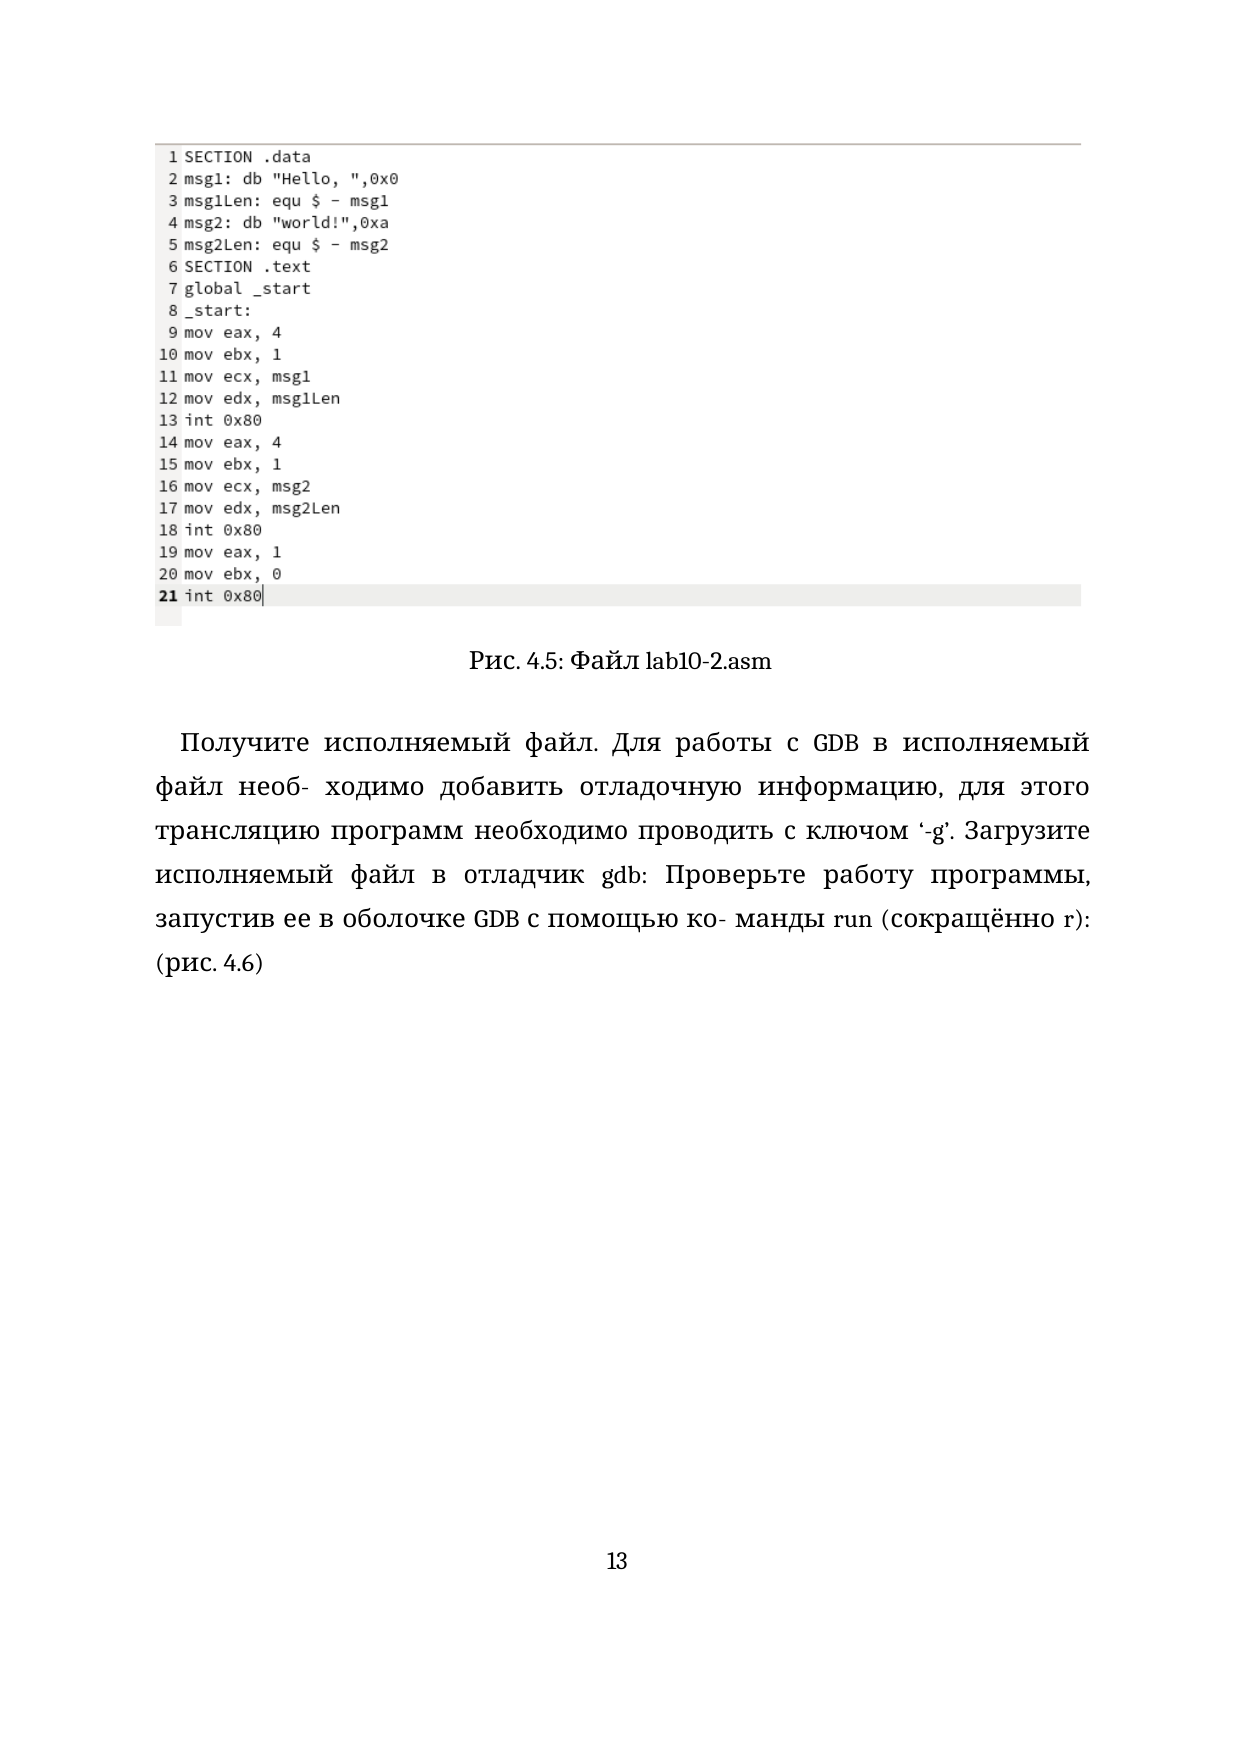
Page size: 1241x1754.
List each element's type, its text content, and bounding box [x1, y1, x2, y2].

picture [155, 143, 1082, 626]
text Рис. 4.5: Файл lab10-2.asm [219, 647, 1021, 676]
text Получите исполняемый файл. Для работы с GDB в исполняемый файл необ- ходимо добавить отладочную информацию, для этого трансляцию программ необходимо проводить с ключом ‘-g’. Загрузите исполняемый файл в отладчик gdb: Проверьте работу программы, запустив ее в оболочке GDB с помощью ко- манды run (сокращённо r):(рис. 4.6) [155, 729, 1091, 977]
